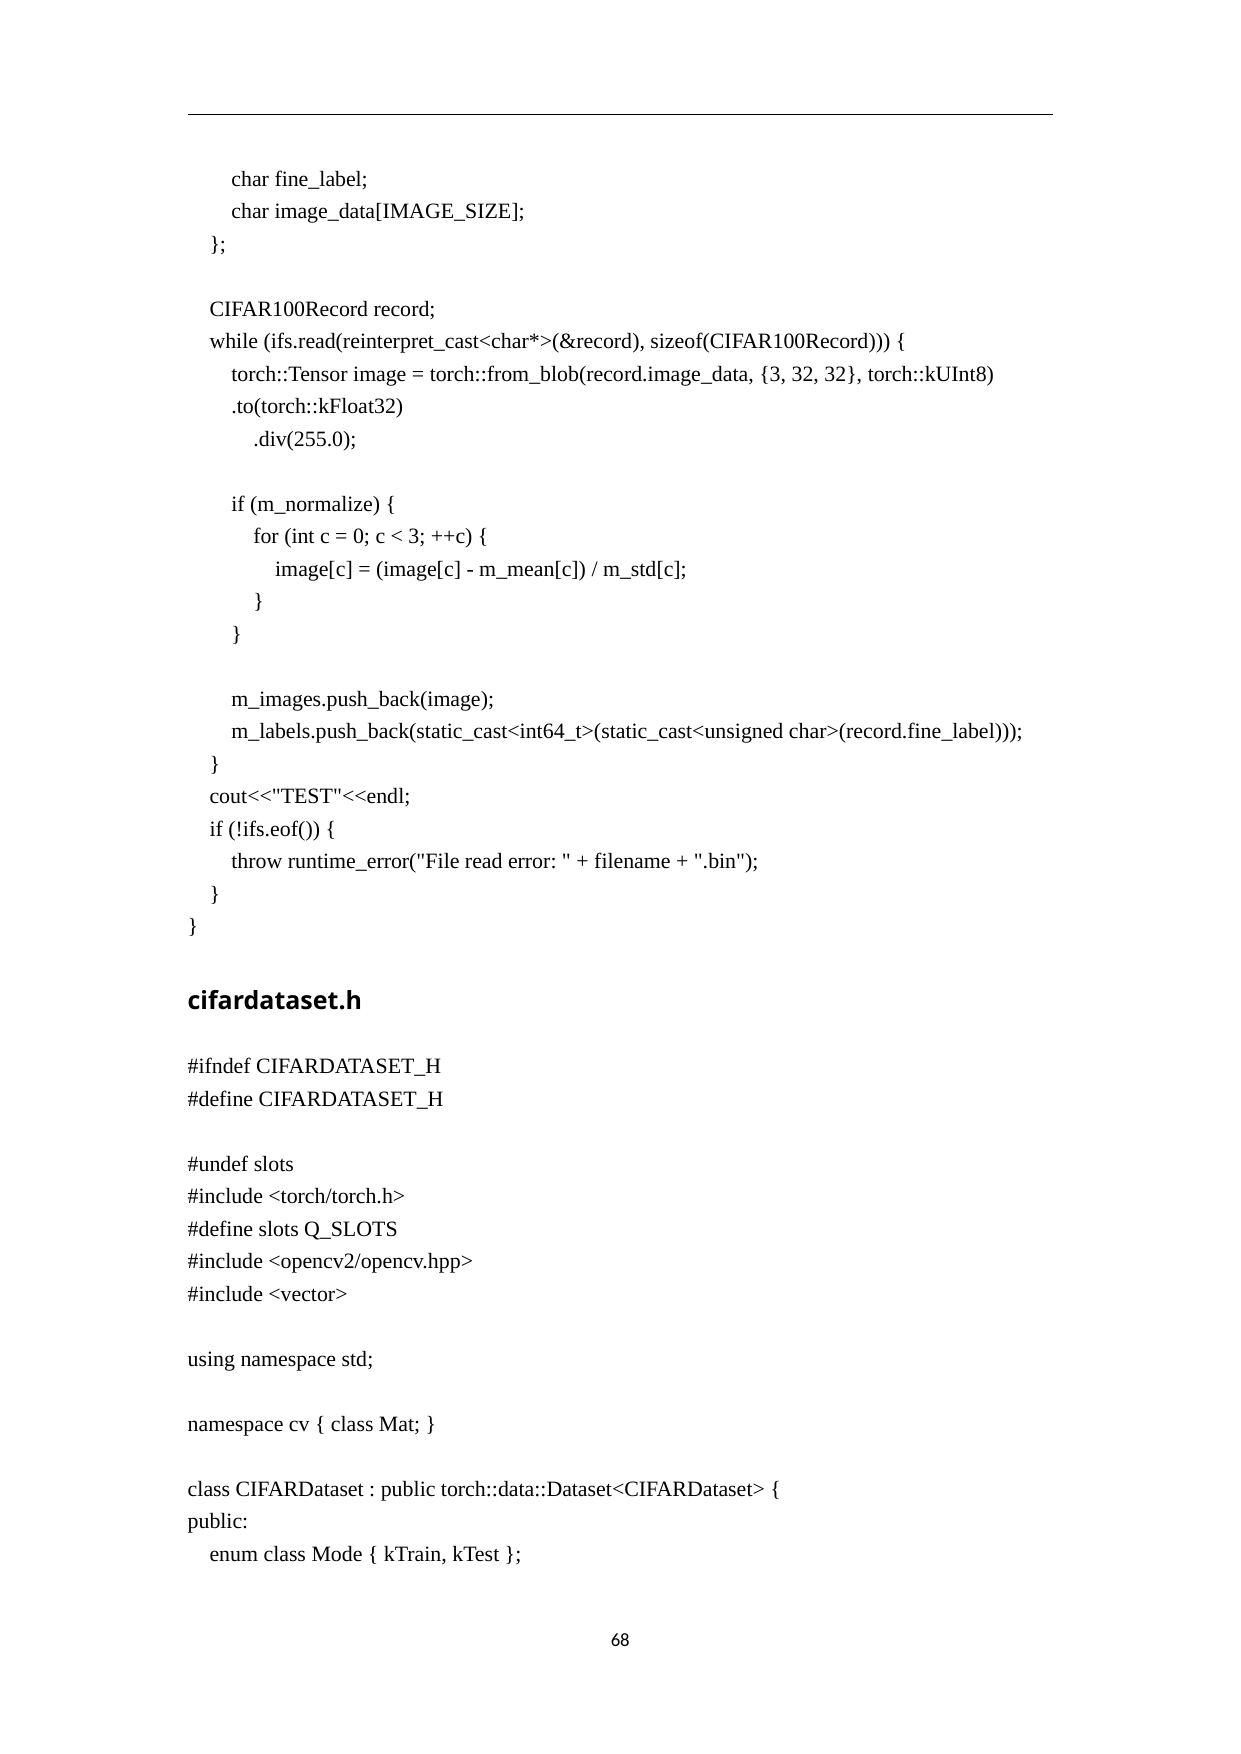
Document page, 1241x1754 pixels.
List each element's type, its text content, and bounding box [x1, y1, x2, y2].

text if (m_normalize) { [187, 487, 1053, 519]
text CIFAR100Record record; [187, 292, 1053, 324]
text for (int c = 0; c < 3; ++c) { [187, 519, 1053, 552]
text char image_data[IMAGE_SIZE]; [187, 194, 1053, 227]
text #define CIFARDATASET_H [187, 1082, 1053, 1115]
text #ifndef CIFARDATASET_H [187, 1050, 1053, 1082]
text #include <vector> [187, 1277, 1053, 1310]
text } [187, 877, 1053, 909]
text } [187, 584, 1053, 617]
text using namespace std; [187, 1342, 1053, 1375]
text #include <opencv2/opencv.hpp> [187, 1245, 1053, 1277]
text while (ifs.read(reinterpret_cast<char*>(&record), sizeof(CIFAR100Record))) { [187, 324, 1053, 357]
text .div(255.0); [187, 422, 1053, 454]
text #include <torch/torch.h> [187, 1180, 1053, 1212]
text torch::Tensor image = torch::from_blob(record.image_data, {3, 32, 32}, torch::kUInt8) [187, 357, 1053, 389]
subtitle cifardataset.h [187, 967, 1053, 1032]
text } [187, 747, 1053, 779]
text } [187, 617, 1053, 649]
text if (!ifs.eof()) { [187, 812, 1053, 844]
text #define slots Q_SLOTS [187, 1212, 1053, 1245]
text class CIFARDataset : public torch::data::Dataset<CIFARDataset> { [187, 1472, 1053, 1505]
text }; [187, 227, 1053, 259]
text image[c] = (image[c] - m_mean[c]) / m_std[c]; [187, 552, 1053, 584]
text m_labels.push_back(static_cast<int64_t>(static_cast<unsigned char>(record.fine_label))); [187, 714, 1053, 747]
text #undef slots [187, 1147, 1053, 1180]
text enum class Mode { kTrain, kTest }; [187, 1537, 1053, 1570]
text namespace cv { class Mat; } [187, 1407, 1053, 1440]
text cout<<"TEST"<<endl; [187, 779, 1053, 812]
text public: [187, 1505, 1053, 1537]
text char fine_label; [187, 162, 1053, 194]
text m_images.push_back(image); [187, 682, 1053, 714]
text .to(torch::kFloat32) [187, 389, 1053, 422]
text } [187, 909, 1053, 942]
text throw runtime_error("File read error: " + filename + ".bin"); [187, 844, 1053, 877]
